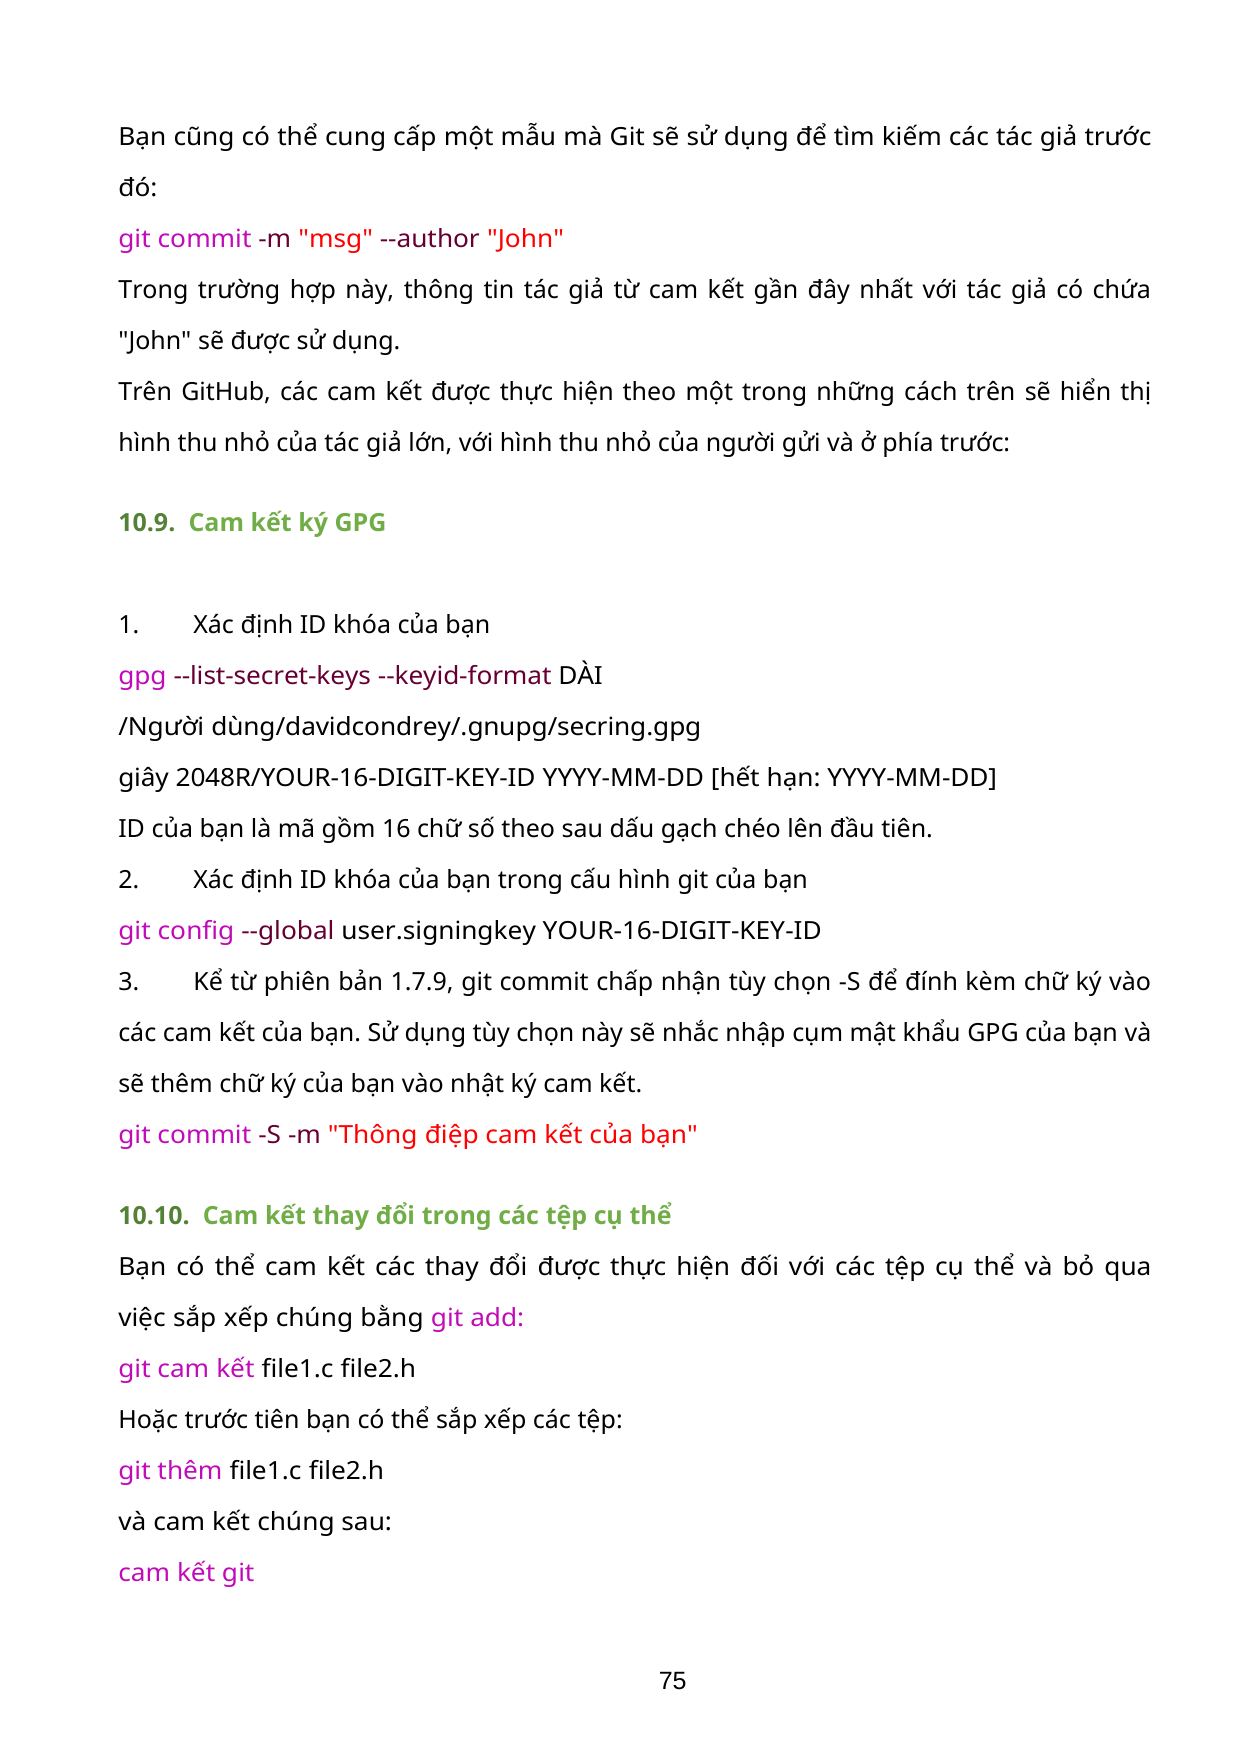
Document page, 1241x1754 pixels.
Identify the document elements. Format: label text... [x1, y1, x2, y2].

text giây 2048R/YOUR-16-DIGIT-KEY-ID YYYY-MM-DD [hết hạn: YYYY-MM-DD] [118, 760, 1152, 794]
text và cam kết chúng sau: [118, 1503, 1152, 1538]
list Xác định ID khóa của bạn trong cấu hình git của bạn [118, 862, 1152, 896]
text gpg --list-secret-keys --keyid-format DÀI [118, 658, 1152, 692]
text Trong trường hợp này, thông tin tác giả từ cam kết gần đây nhất với tác giả có chứa "John" sẽ được sử dụng. [118, 271, 1152, 356]
text Bạn có thể cam kết các thay đổi được thực hiện đối với các tệp cụ thể và bỏ qua việc sắp xếp chúng bằng git add: [118, 1248, 1152, 1333]
text ID của bạn là mã gồm 16 chữ số theo sau dấu gạch chéo lên đầu tiên. [118, 811, 1152, 845]
text Bạn cũng có thể cung cấp một mẫu mà Git sẽ sử dụng để tìm kiếm các tác giả trước đó: [118, 118, 1152, 203]
text git commit -m "msg" --author "John" [118, 220, 1152, 254]
text git cam kết file1.c file2.h [118, 1350, 1152, 1384]
text /Người dùng/davidcondrey/.gnupg/secring.gpg [118, 709, 1152, 743]
text git config --global user.signingkey YOUR-16-DIGIT-KEY-ID [118, 913, 1152, 947]
text cam kết git [118, 1554, 1152, 1589]
text Hoặc trước tiên bạn có thể sắp xếp các tệp: [118, 1401, 1152, 1436]
text Trên GitHub, các cam kết được thực hiện theo một trong những cách trên sẽ hiển thị hình thu nhỏ của tác giả lớn, với hình thu nhỏ của người gửi và ở phía trước: [118, 373, 1152, 458]
text git commit -S -m "Thông điệp cam kết của bạn" [118, 1117, 1152, 1151]
list Xác định ID khóa của bạn [118, 607, 1152, 641]
list Kể từ phiên bản 1.7.9, git commit chấp nhận tùy chọn -S để đính kèm chữ ký vào các cam kết của bạn. Sử dụng tùy chọn này sẽ nhắc nhập cụm mật khẩu GPG của bạn và sẽ thêm chữ ký của bạn vào nhật ký cam kết. [118, 964, 1152, 1100]
text git thêm file1.c file2.h [118, 1452, 1152, 1487]
subtitle Cam kết thay đổi trong các tệp cụ thể [118, 1197, 1152, 1231]
subtitle Cam kết ký GPG [118, 504, 1152, 539]
